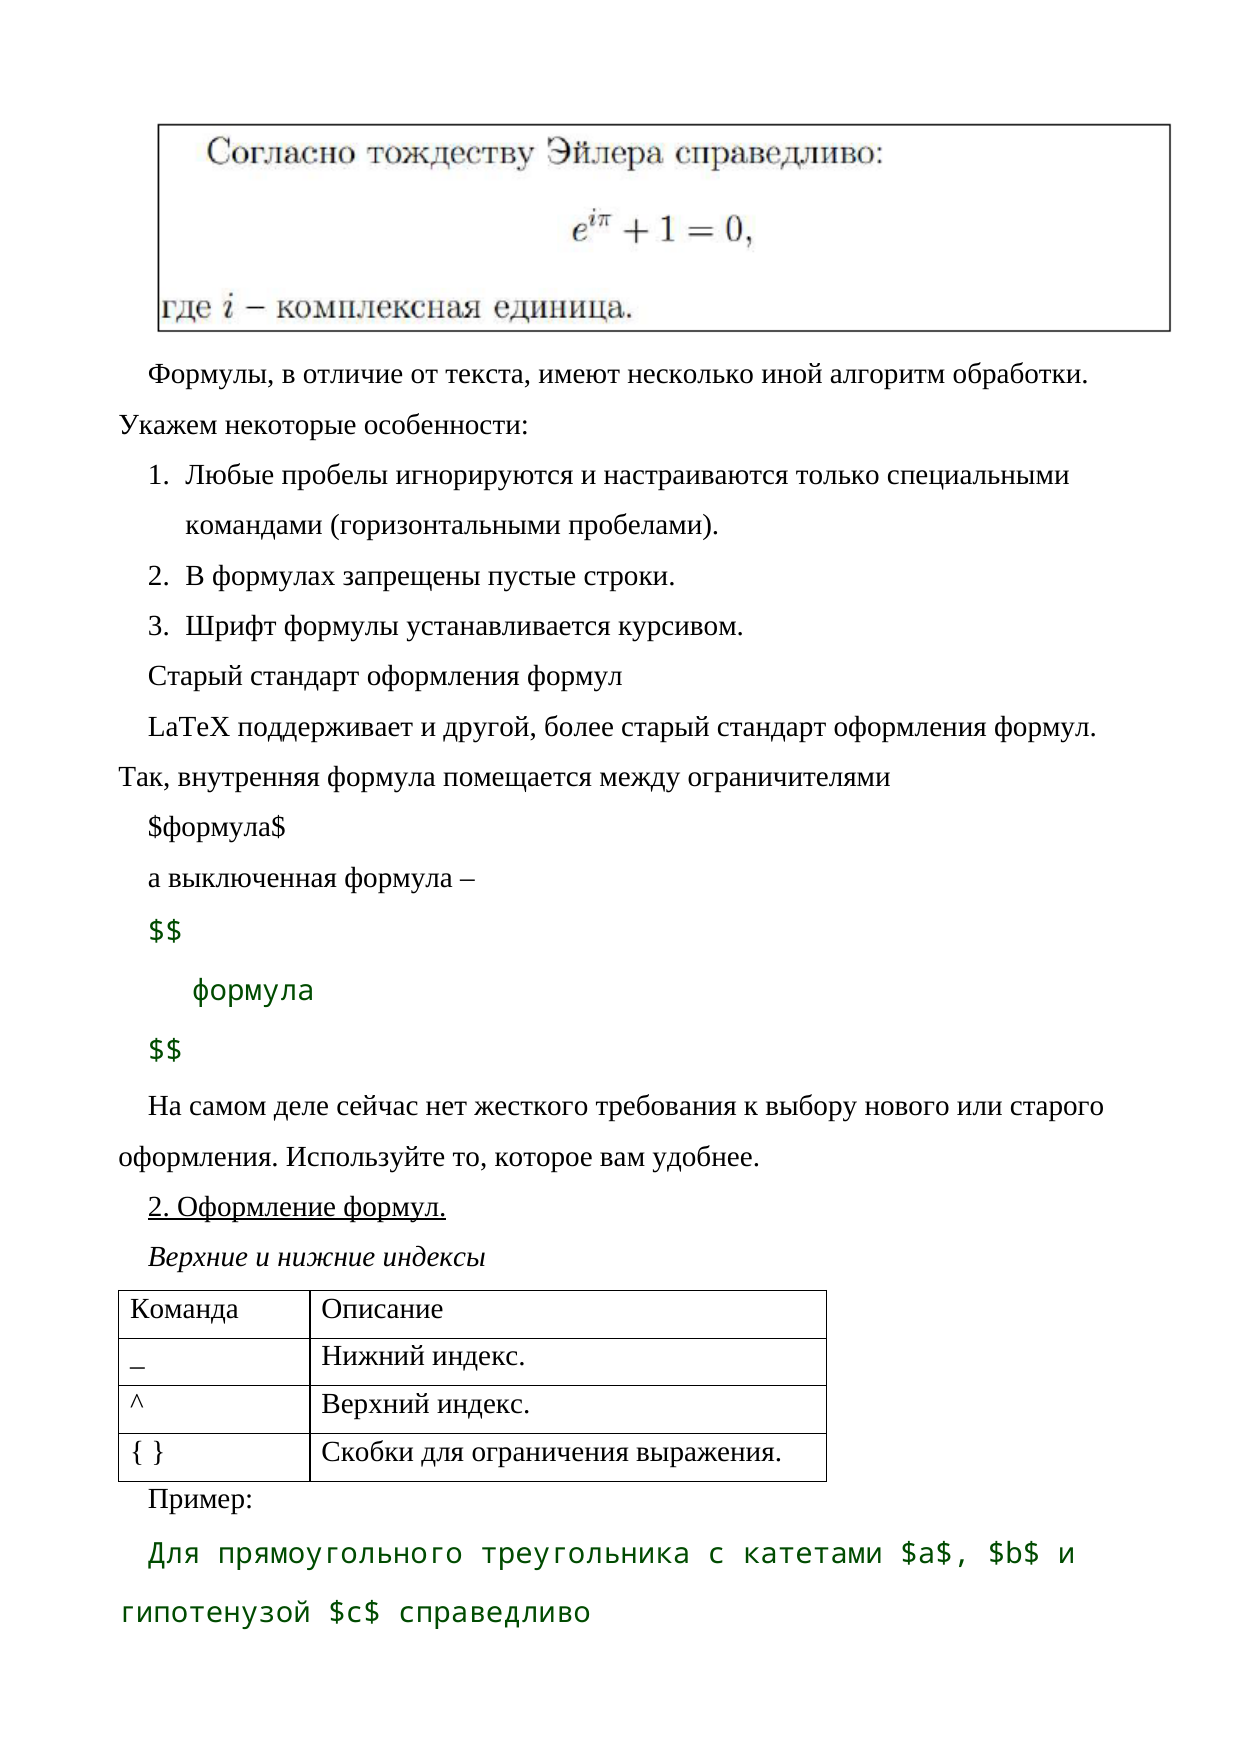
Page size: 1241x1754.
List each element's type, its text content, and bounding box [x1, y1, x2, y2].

text Формулы, в отличие от текста, имеют несколько иной алгоритм обработки. Укажем некоторые особенности: [118, 357, 1152, 440]
text формула [118, 969, 1152, 1009]
table_cell Скобки для ограничения выражения. [311, 1434, 826, 1481]
table_cell Верхний индекс. [311, 1386, 826, 1433]
list В формулах запрещены пустые строки. [148, 558, 1152, 591]
table_cell Нижний индекс. [311, 1339, 826, 1385]
table_cell ^ [119, 1386, 309, 1433]
text LaTeX поддерживает и другой, более старый стандарт оформления формул. Так, внутренняя формула помещается между ограничителями [118, 709, 1152, 793]
list Любые пробелы игнорируются и настраиваются только специальными командами (горизонтальными пробелами). [148, 457, 1152, 541]
text $формула$ [118, 809, 1152, 843]
text 2. Оформление формул. [118, 1189, 1152, 1223]
text Для прямоугольного треугольника с катетами $a$, $b$ и гипотенузой $c$ справедливо [118, 1532, 1152, 1631]
table_header Команда [119, 1291, 309, 1337]
text $$ [118, 1029, 1152, 1069]
text а выключенная формула – [118, 860, 1152, 893]
picture [147, 118, 1182, 343]
text Пример: [118, 1482, 1152, 1515]
text $$ [118, 910, 1152, 950]
text Старый стандарт оформления формул [118, 658, 1152, 692]
table_header Описание [311, 1291, 826, 1337]
text На самом деле сейчас нет жесткого требования к выбору нового или старого оформления. Используйте то, которое вам удобнее. [118, 1088, 1152, 1172]
table_cell { } [119, 1434, 309, 1481]
text Верхние и нижние индексы [118, 1239, 1152, 1273]
list Шрифт формулы устанавливается курсивом. [148, 608, 1152, 642]
table_cell _ [119, 1339, 309, 1385]
